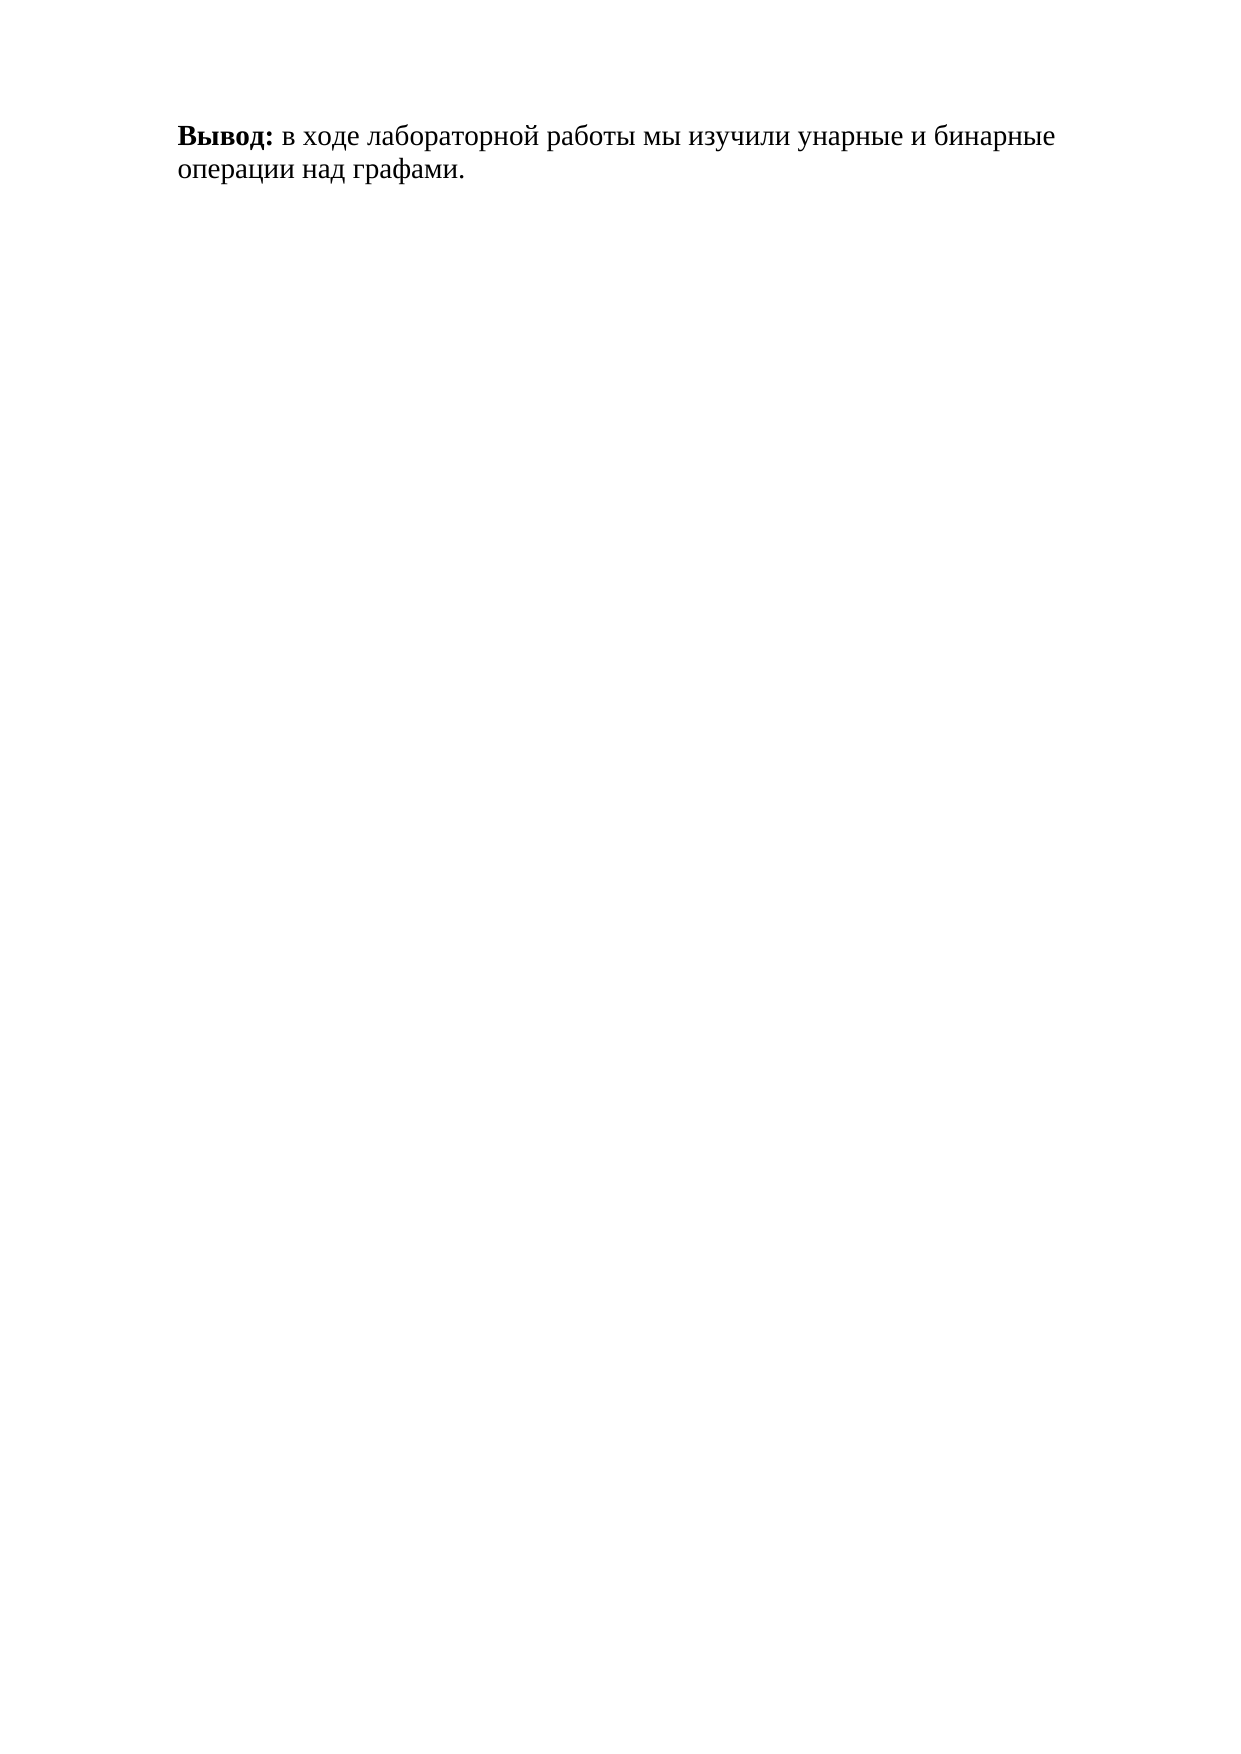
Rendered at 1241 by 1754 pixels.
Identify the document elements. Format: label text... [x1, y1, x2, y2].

text Вывод: в ходе лабораторной работы мы изучили унарные и бинарные операции над графами. [177, 118, 1152, 185]
